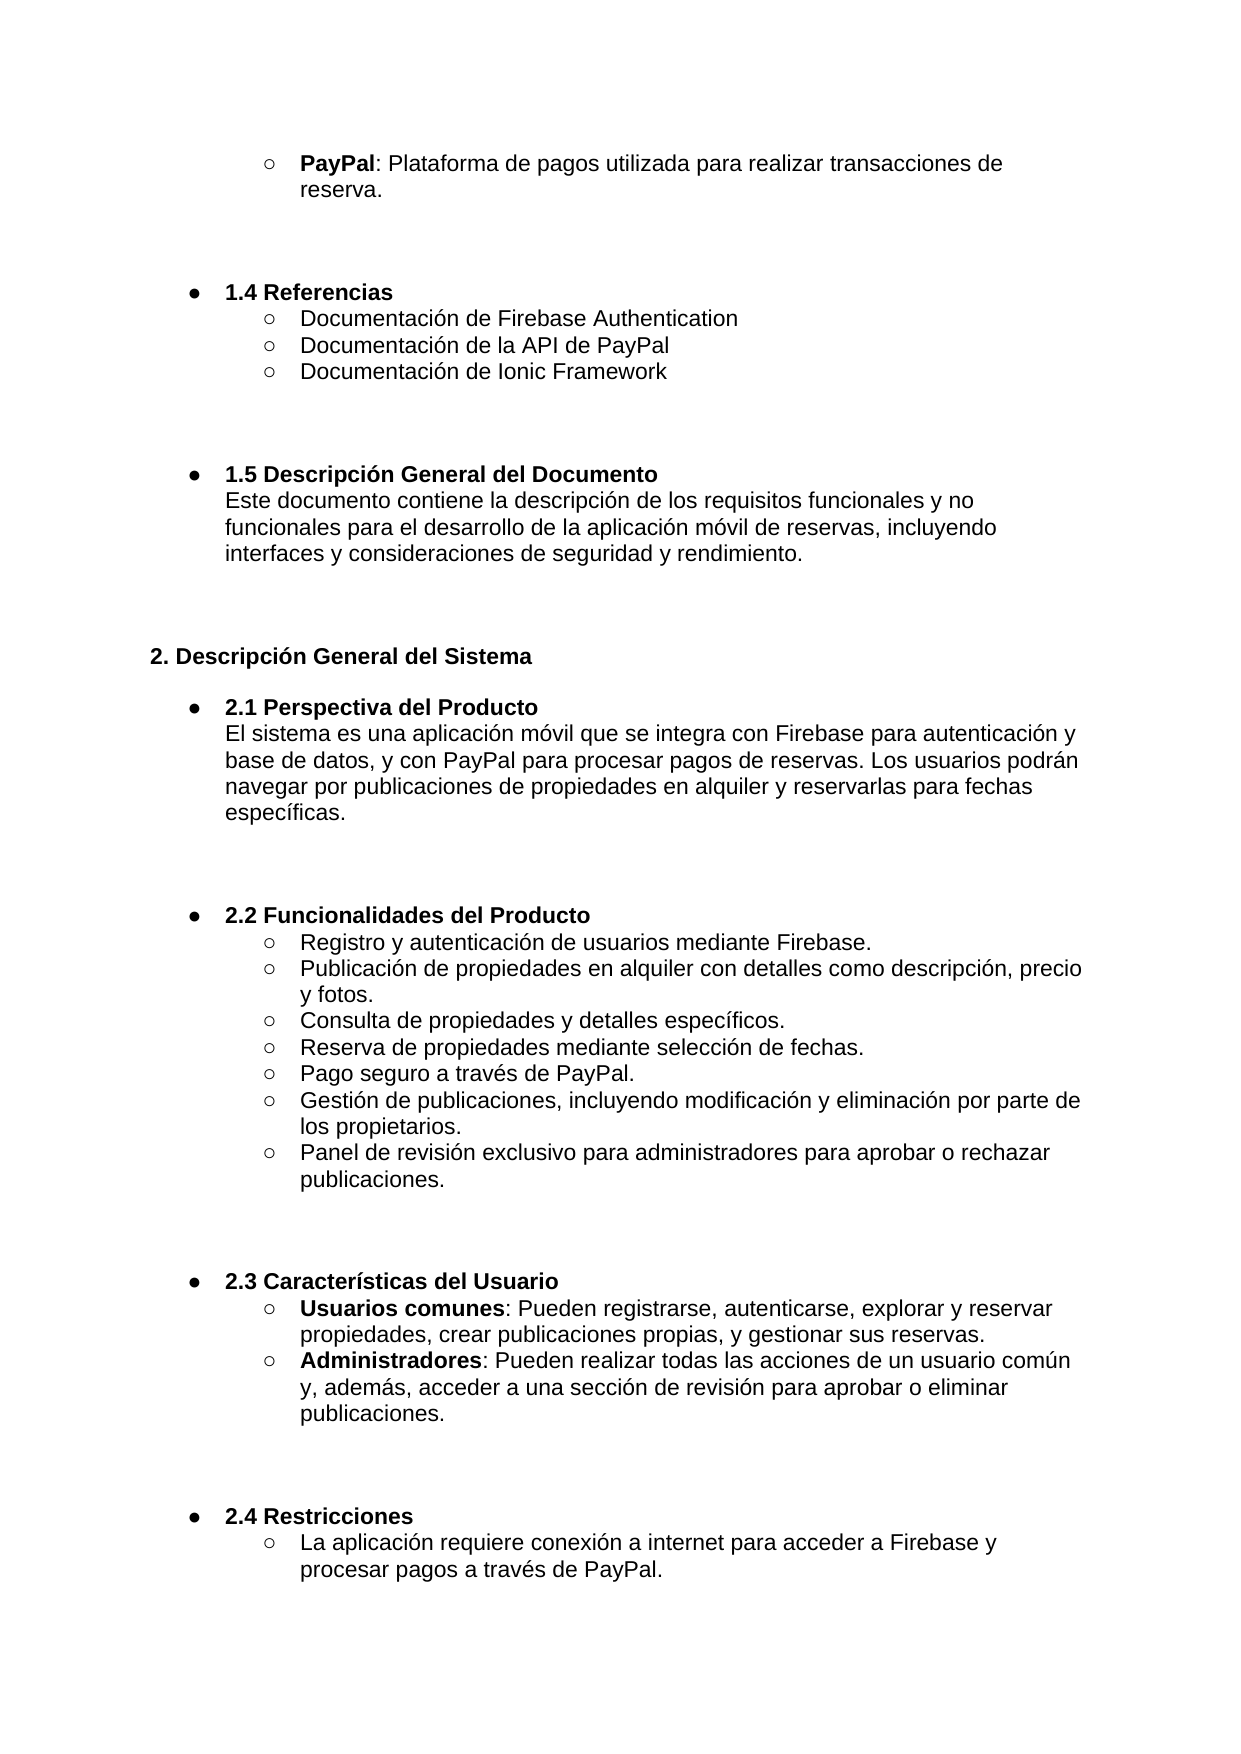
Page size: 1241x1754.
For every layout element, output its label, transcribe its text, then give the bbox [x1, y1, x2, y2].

list 1.5 Descripción General del Documento Este documento contiene la descripción de los requisitos funcionales y no funcionales para el desarrollo de la aplicación móvil de reservas, incluyendo interfaces y consideraciones de seguridad y rendimiento. [187, 461, 1090, 566]
list 2.4 Restricciones [187, 1503, 1090, 1529]
subtitle 2. Descripción General del Sistema [150, 643, 1090, 669]
list Documentación de Ionic Framework [262, 358, 1090, 384]
list 2.2 Funcionalidades del Producto [187, 902, 1090, 928]
list Registro y autenticación de usuarios mediante Firebase. [262, 928, 1090, 955]
list 2.1 Perspectiva del Producto El sistema es una aplicación móvil que se integra con Firebase para autenticación y base de datos, y con PayPal para procesar pagos de reservas. Los usuarios podrán navegar por publicaciones de propiedades en alquiler y reservarlas para fechas específicas. [187, 694, 1090, 826]
list Reserva de propiedades mediante selección de fechas. [262, 1034, 1090, 1060]
list Consulta de propiedades y detalles específicos. [262, 1007, 1090, 1034]
list Gestión de publicaciones, incluyendo modificación y eliminación por parte de los propietarios. [262, 1087, 1090, 1139]
list Pago seguro a través de PayPal. [262, 1060, 1090, 1087]
list La aplicación requiere conexión a internet para acceder a Firebase y procesar pagos a través de PayPal. [262, 1529, 1090, 1582]
list 1.4 Referencias [187, 279, 1090, 305]
list Panel de revisión exclusivo para administradores para aprobar o rechazar publicaciones. [262, 1139, 1090, 1192]
list Documentación de la API de PayPal [262, 332, 1090, 358]
list PayPal: Plataforma de pagos utilizada para realizar transacciones de reserva. [262, 150, 1090, 203]
list Publicación de propiedades en alquiler con detalles como descripción, precio y fotos. [262, 955, 1090, 1007]
list Usuarios comunes: Pueden registrarse, autenticarse, explorar y reservar propiedades, crear publicaciones propias, y gestionar sus reservas. [262, 1295, 1090, 1347]
list 2.3 Características del Usuario [187, 1268, 1090, 1295]
list Administradores: Pueden realizar todas las acciones de un usuario común y, además, acceder a una sección de revisión para aprobar o eliminar publicaciones. [262, 1347, 1090, 1426]
list Documentación de Firebase Authentication [262, 305, 1090, 332]
